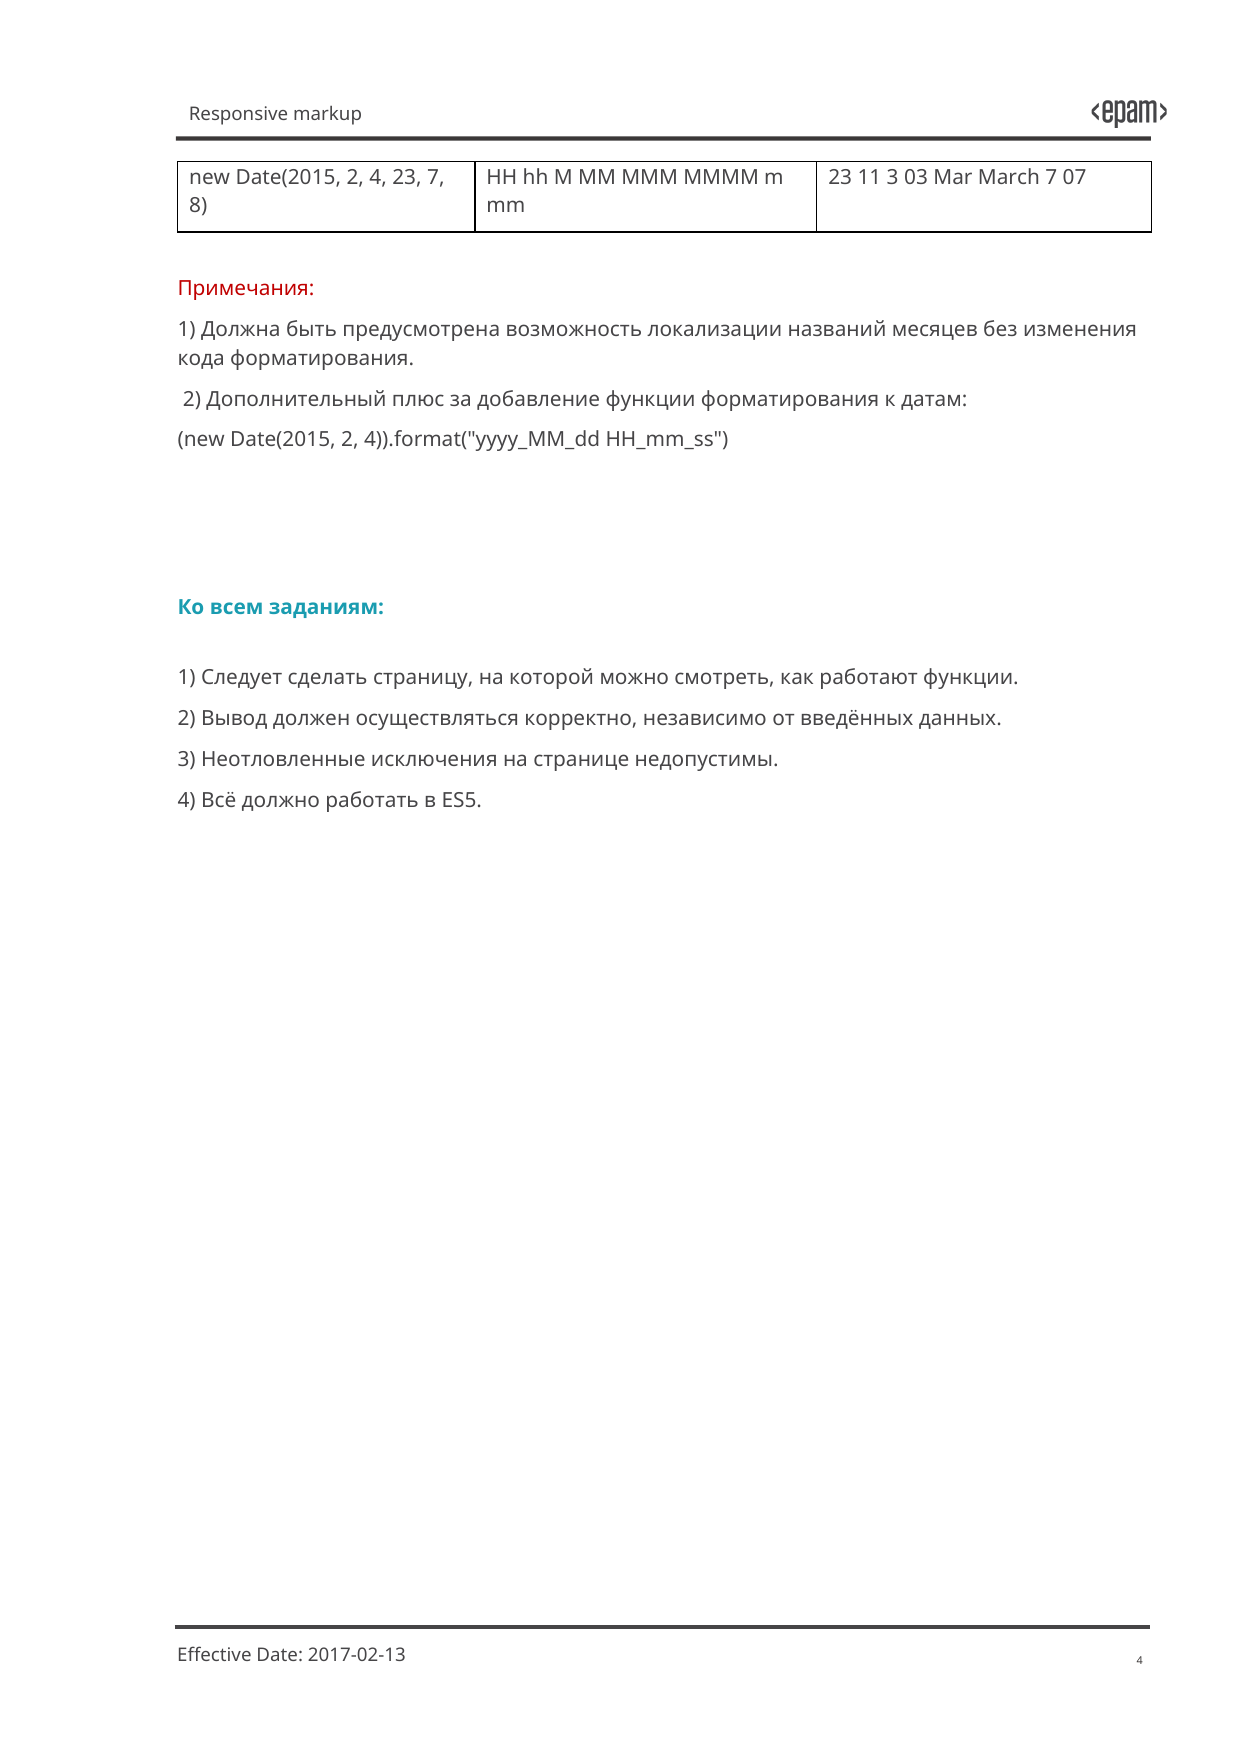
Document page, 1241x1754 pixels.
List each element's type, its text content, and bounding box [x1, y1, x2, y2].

text 3) Неотловленные исключения на странице недопустимы. [177, 744, 1152, 772]
text (new Date(2015, 2, 4)).format("yyyy_MM_dd HH_mm_ss") [177, 424, 1152, 453]
table_cell HH hh M MM MMM MMMM m mm [476, 162, 816, 231]
text 2) Вывод должен осуществляться корректно, независимо от введённых данных. [177, 703, 1152, 731]
subtitle Ко всем заданиям: [177, 592, 1152, 621]
text 1) Следует сделать страницу, на которой можно смотреть, как работают функции. [177, 662, 1152, 690]
text Примечания: [177, 273, 1152, 302]
text 4) Всё должно работать в ES5. [177, 785, 1152, 813]
table_cell 23 11 3 03 Mar March 7 07 [817, 162, 1151, 231]
table_cell new Date(2015, 2, 4, 23, 7, 8) [178, 162, 474, 231]
text 1) Должна быть предусмотрена возможность локализации названий месяцев без изменения кода форматирования. [177, 314, 1152, 371]
text 2) Дополнительный плюс за добавление функции форматирования к датам: [177, 384, 1152, 412]
